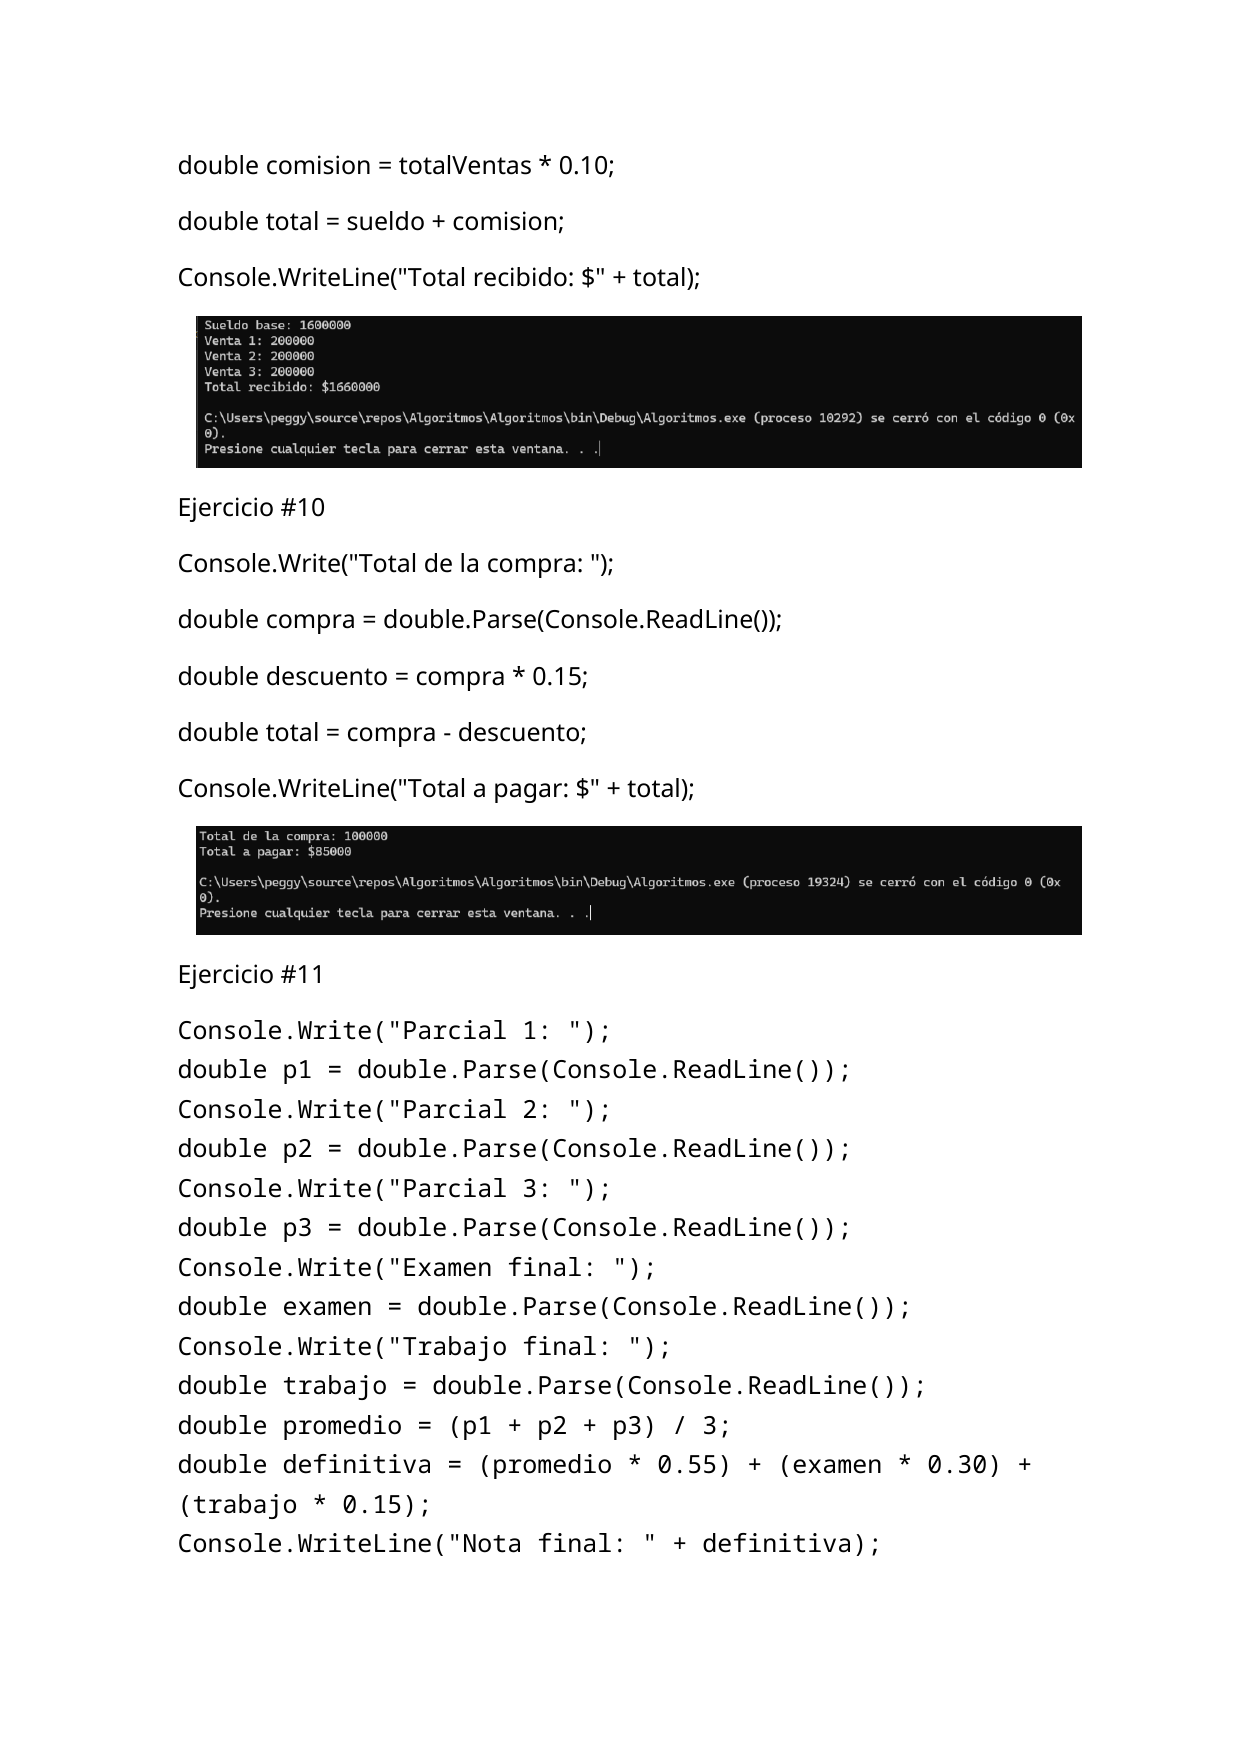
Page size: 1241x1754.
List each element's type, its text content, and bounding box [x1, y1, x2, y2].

text double total = sueldo + comision; [177, 204, 1063, 238]
text Ejercicio #11 [177, 956, 1063, 991]
text Console.WriteLine("Total recibido: $" + total); [177, 260, 1063, 294]
text Console.Write("Total de la compra: "); [177, 546, 1063, 580]
text double total = compra - descuento; [177, 714, 1063, 748]
text Console.WriteLine("Total a pagar: $" + total); [177, 770, 1063, 804]
text double descuento = compra * 0.15; [177, 658, 1063, 692]
text double compra = double.Parse(Console.ReadLine()); [177, 602, 1063, 636]
text Console.Write("Parcial 1: "); double p1 = double.Parse(Console.ReadLine()); Console.Write("Parcial 2: "); double p2 = double.Parse(Console.ReadLine()); Console.Write("Parcial 3: "); double p3 = double.Parse(Console.ReadLine()); Console.Write("Examen final: "); double examen = double.Parse(Console.ReadLine()); Console.Write("Trabajo final: "); double trabajo = double.Parse(Console.ReadLine()); double promedio = (p1 + p2 + p3) / 3; double definitiva = (promedio * 0.55) + (examen * 0.30) + (trabajo * 0.15); Console.WriteLine("Nota final: " + definitiva); [177, 1013, 1063, 1599]
text Ejercicio #10 [177, 490, 1063, 524]
text double comision = totalVentas * 0.10; [177, 148, 1063, 182]
